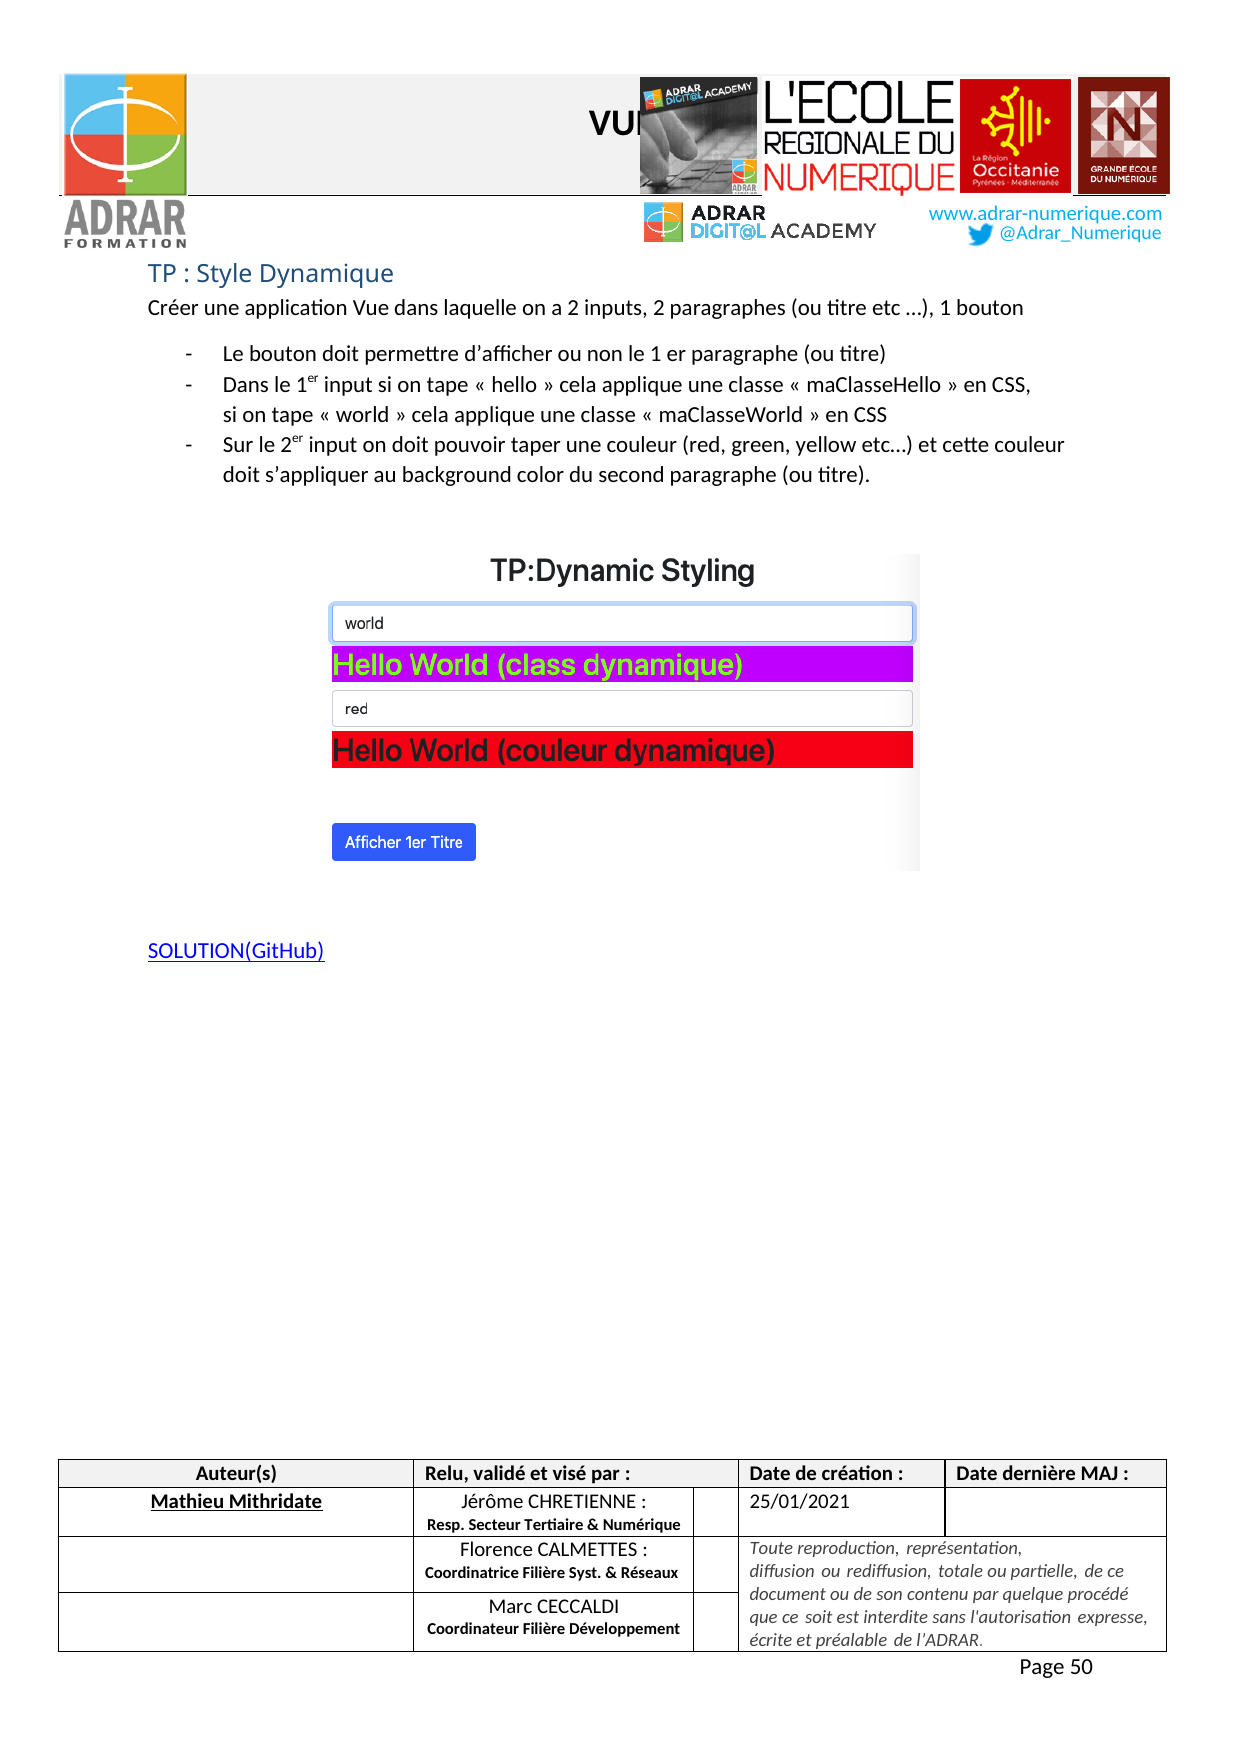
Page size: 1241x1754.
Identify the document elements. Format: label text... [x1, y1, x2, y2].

picture [62, 71, 188, 250]
picture [630, 70, 1178, 255]
text Créer une application Vue dans laquelle on a 2 inputs, 2 paragraphes (ou titre etc …), 1 bouton [148, 293, 1093, 321]
list Le bouton doit permettre d’afficher ou non le 1 er paragraphe (ou titre) [185, 339, 1093, 367]
list Dans le 1er input si on tape « hello » cela applique une classe « maClasseHello » en CSS, si on tape « world » cela applique une classe « maClasseWorld » en CSS [185, 370, 1093, 428]
subtitle TP : Style Dynamique [148, 256, 1093, 290]
text SOLUTION(GitHub) [148, 936, 1093, 964]
list Sur le 2er input on doit pouvoir taper une couleur (red, green, yellow etc…) et cette couleur doit s’appliquer au background color du second paragraphe (ou titre). [185, 430, 1093, 488]
picture [964, 218, 997, 250]
picture [320, 554, 920, 871]
